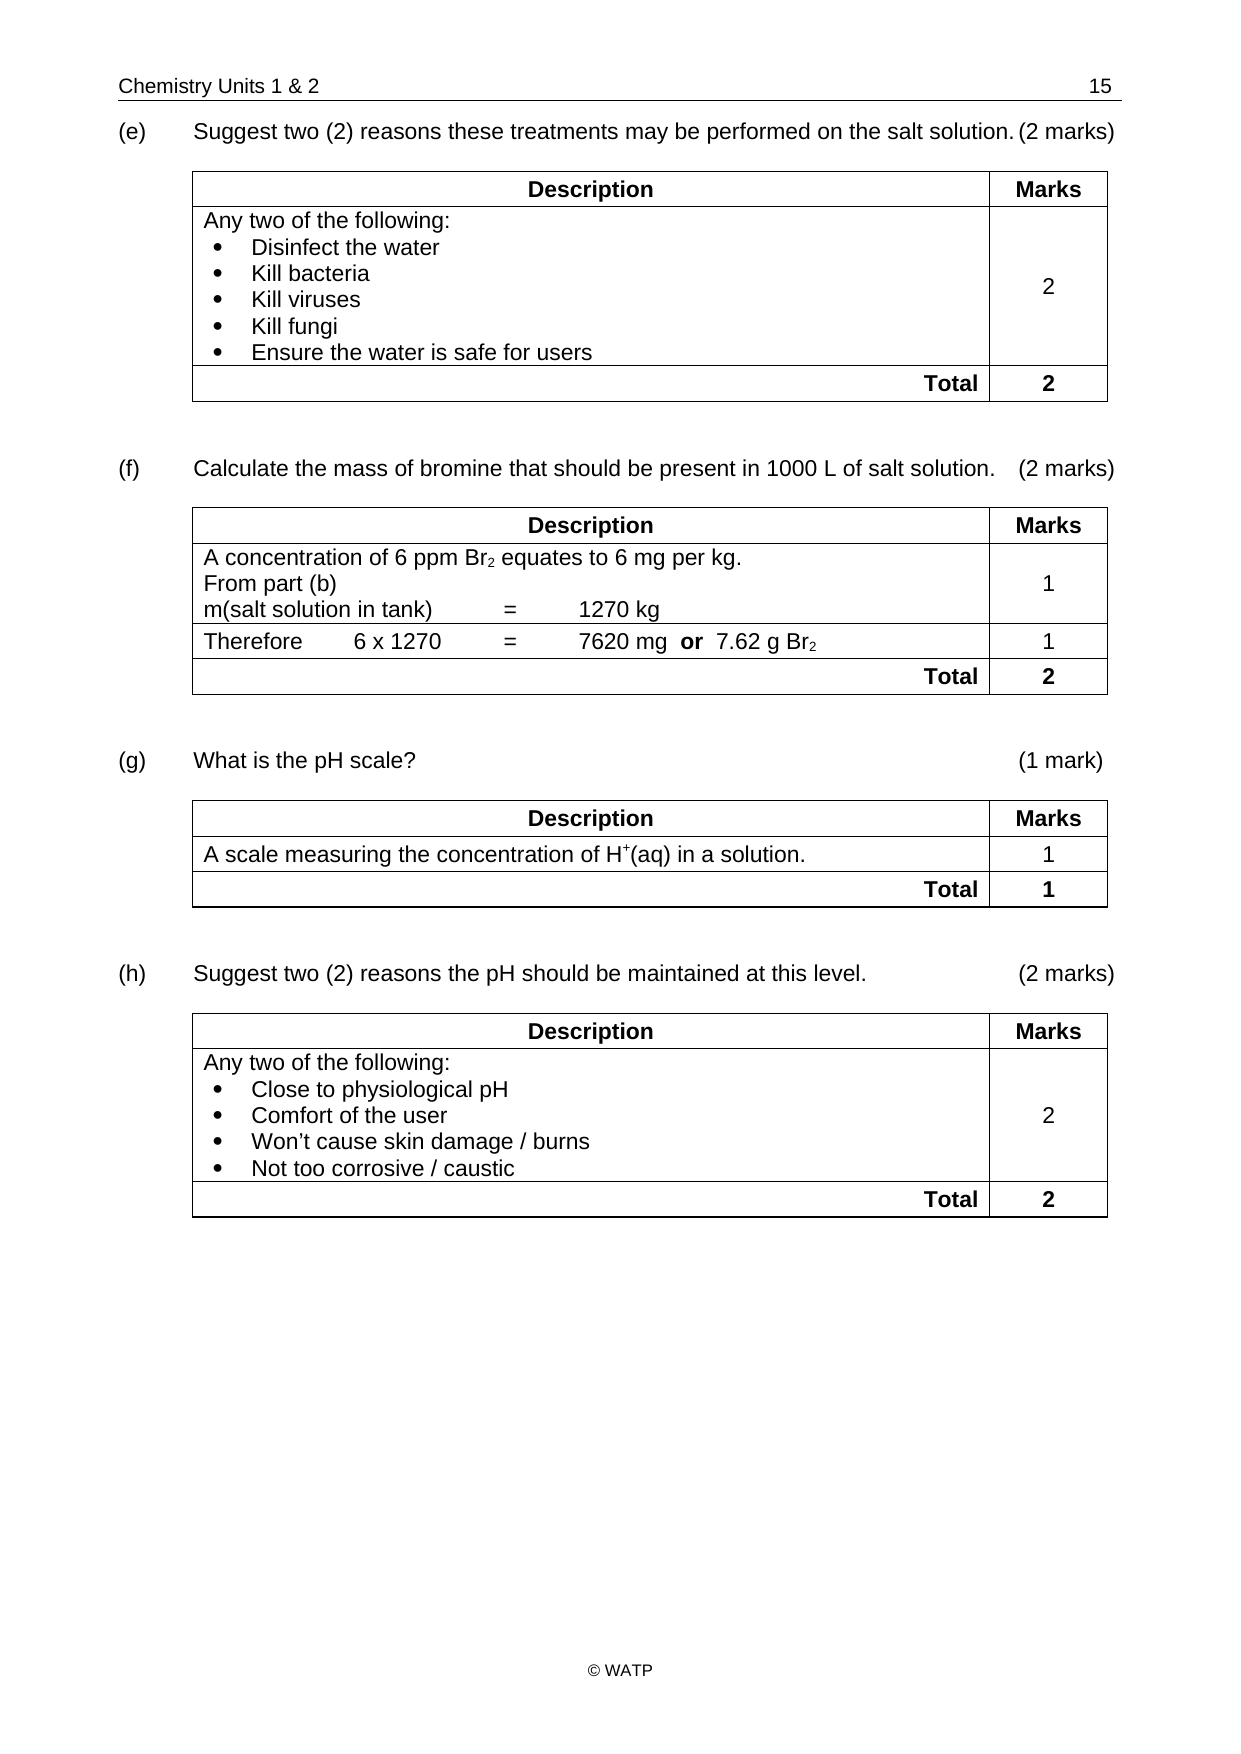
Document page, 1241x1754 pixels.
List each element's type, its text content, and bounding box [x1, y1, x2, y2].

table_header Marks [990, 508, 1107, 543]
table_header Description [193, 172, 989, 206]
text (e) Suggest two (2) reasons these treatments may be performed on the salt solution. (2 marks) [118, 118, 1122, 144]
table_cell 1 [990, 544, 1107, 623]
table_cell Total [193, 659, 989, 694]
table_cell A concentration of 6 ppm Br2 equates to 6 mg per kg. From part (b) m(salt solution in tank) = 1270 kg [193, 544, 989, 623]
table_cell Therefore 6 x 1270 = 7620 mg or 7.62 g Br2 [193, 624, 989, 658]
table_cell 2 [990, 207, 1107, 365]
table_cell 1 [990, 837, 1107, 871]
table_header Marks [990, 172, 1107, 206]
table_header Marks [990, 801, 1107, 836]
table_cell 2 [990, 366, 1107, 401]
table_cell Total [193, 1182, 989, 1216]
table_cell 1 [990, 624, 1107, 658]
table_header Marks [990, 1014, 1107, 1048]
table_cell 2 [990, 1182, 1107, 1216]
table_cell Total [193, 872, 989, 906]
table_cell 2 [990, 1049, 1107, 1181]
text (g) What is the pH scale? (1 mark) [118, 747, 1122, 774]
table_cell A scale measuring the concentration of H+(aq) in a solution. [193, 837, 989, 871]
table_header Description [193, 801, 989, 836]
table_header Description [193, 1014, 989, 1048]
table_cell 2 [990, 659, 1107, 694]
table_header Description [193, 508, 989, 543]
table_cell Any two of the following: Close to physiological pH Comfort of the user Won’t cause skin damage / burns Not too corrosive / caustic [193, 1049, 989, 1181]
text (f) Calculate the mass of bromine that should be present in 1000 L of salt solution. (2 marks) [118, 454, 1122, 481]
table_cell Any two of the following: Disinfect the water Kill bacteria Kill viruses Kill fungi Ensure the water is safe for users [193, 207, 989, 365]
table_cell Total [193, 366, 989, 401]
text (h) Suggest two (2) reasons the pH should be maintained at this level. (2 marks) [118, 960, 1122, 986]
table_cell 1 [990, 872, 1107, 906]
